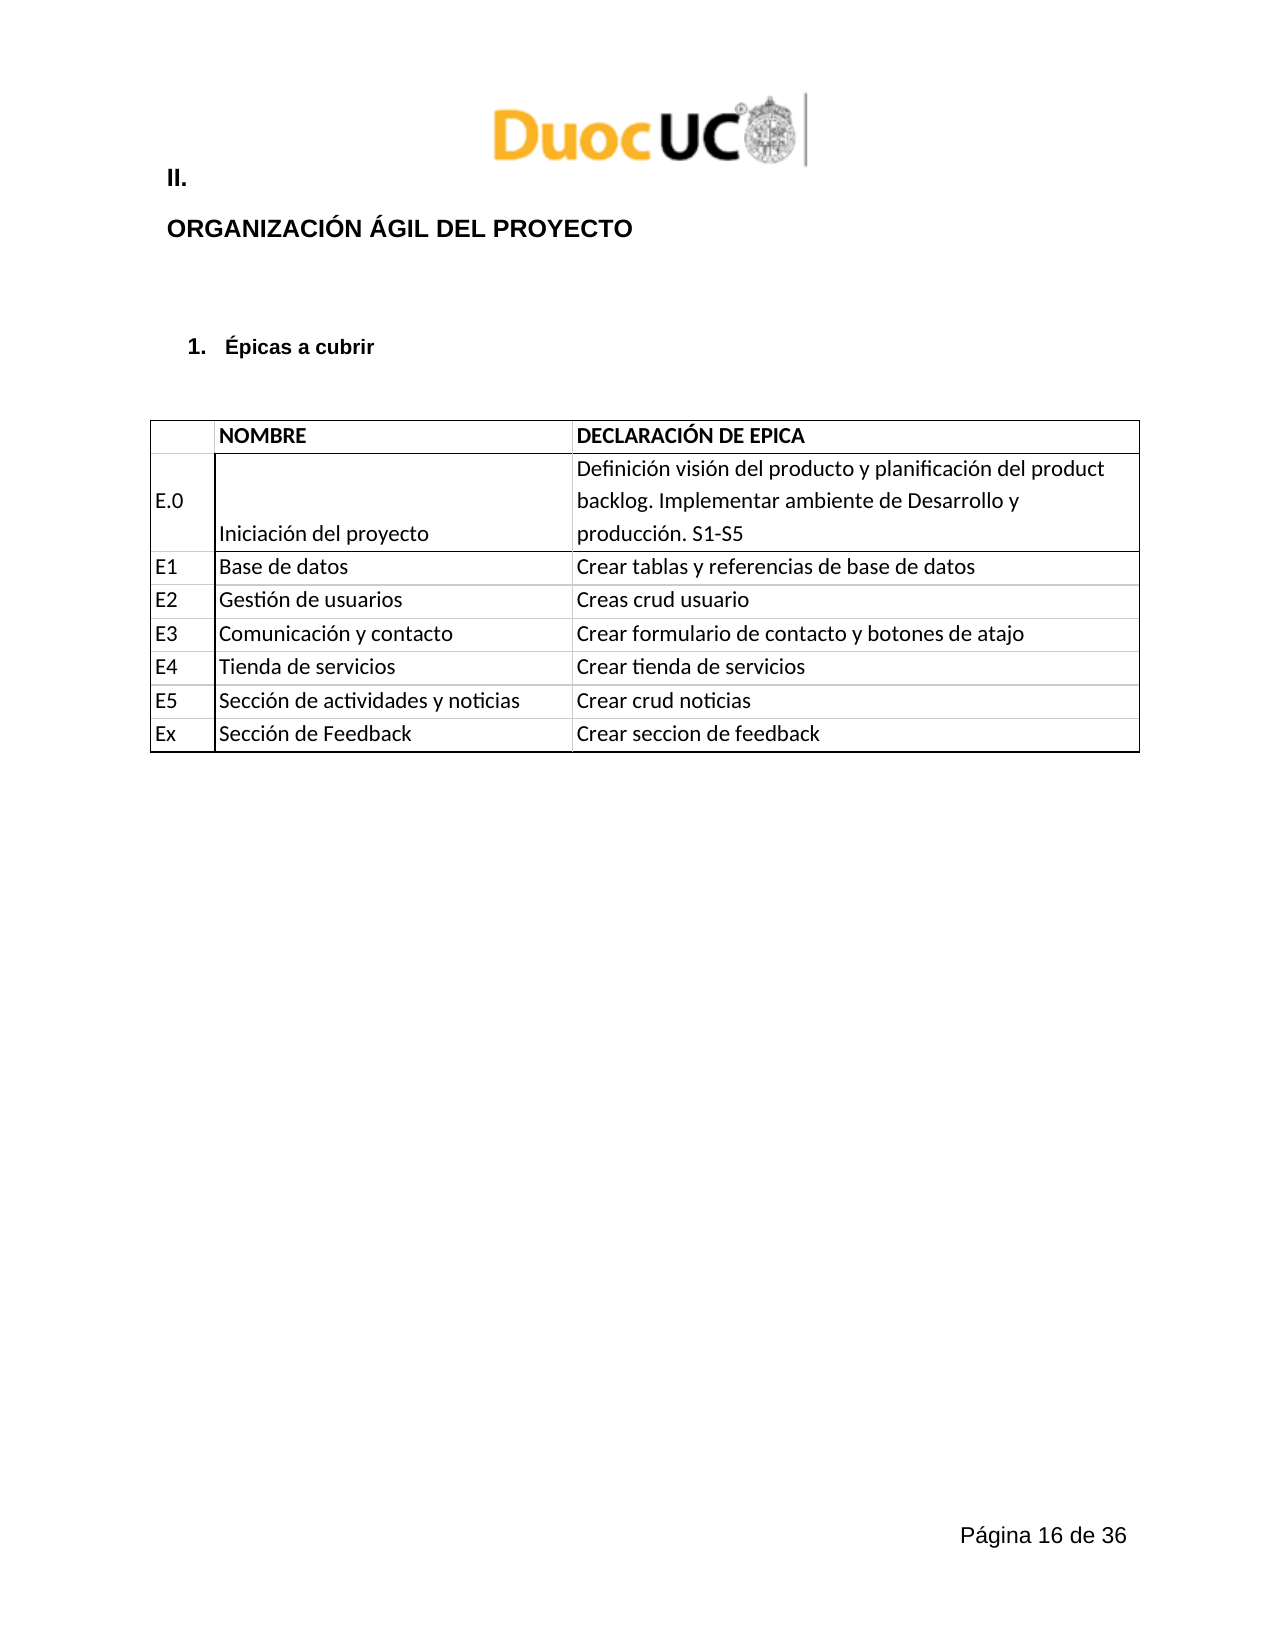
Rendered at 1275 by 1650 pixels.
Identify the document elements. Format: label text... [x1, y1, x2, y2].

table_cell Comunicación y contacto [216, 619, 572, 651]
table_header NOMBRE [215, 421, 572, 453]
table_cell E3 [151, 619, 214, 651]
table_cell Ex [151, 719, 214, 751]
table_cell E4 [151, 652, 214, 684]
table_cell Crear crud noticias [573, 686, 1139, 718]
table_cell E2 [151, 585, 214, 617]
table_cell Crear formulario de contacto y botones de atajo [573, 619, 1139, 651]
table_cell Iniciación del proyecto [216, 454, 572, 551]
table_cell Crear tablas y referencias de base de datos [573, 552, 1139, 584]
table_cell Base de datos [216, 552, 572, 584]
table_cell Tienda de servicios [216, 652, 572, 684]
table_cell Creas crud usuario [573, 586, 1139, 617]
list ORGANIZACIÓN ÁGIL DEL PROYECTO [187, 162, 1125, 243]
table_cell Crear seccion de feedback [573, 719, 1139, 751]
table_cell Crear tienda de servicios [573, 652, 1139, 684]
table_cell Definición visión del producto y planificación del product backlog. Implementar ambiente de Desarrollo y producción. S1-S5 [573, 454, 1139, 551]
table_cell E5 [151, 686, 214, 718]
table_header [151, 421, 214, 453]
table_cell E1 [151, 552, 214, 584]
picture [464, 79, 810, 162]
table_cell E.0 [151, 454, 214, 551]
table_cell Sección de actividades y noticias [216, 686, 572, 718]
table_header DECLARACIÓN DE EPICA [573, 421, 1139, 453]
table_cell Gestión de usuarios [216, 586, 572, 617]
table_cell Sección de Feedback [216, 719, 572, 751]
list Épicas a cubrir [187, 333, 1125, 359]
